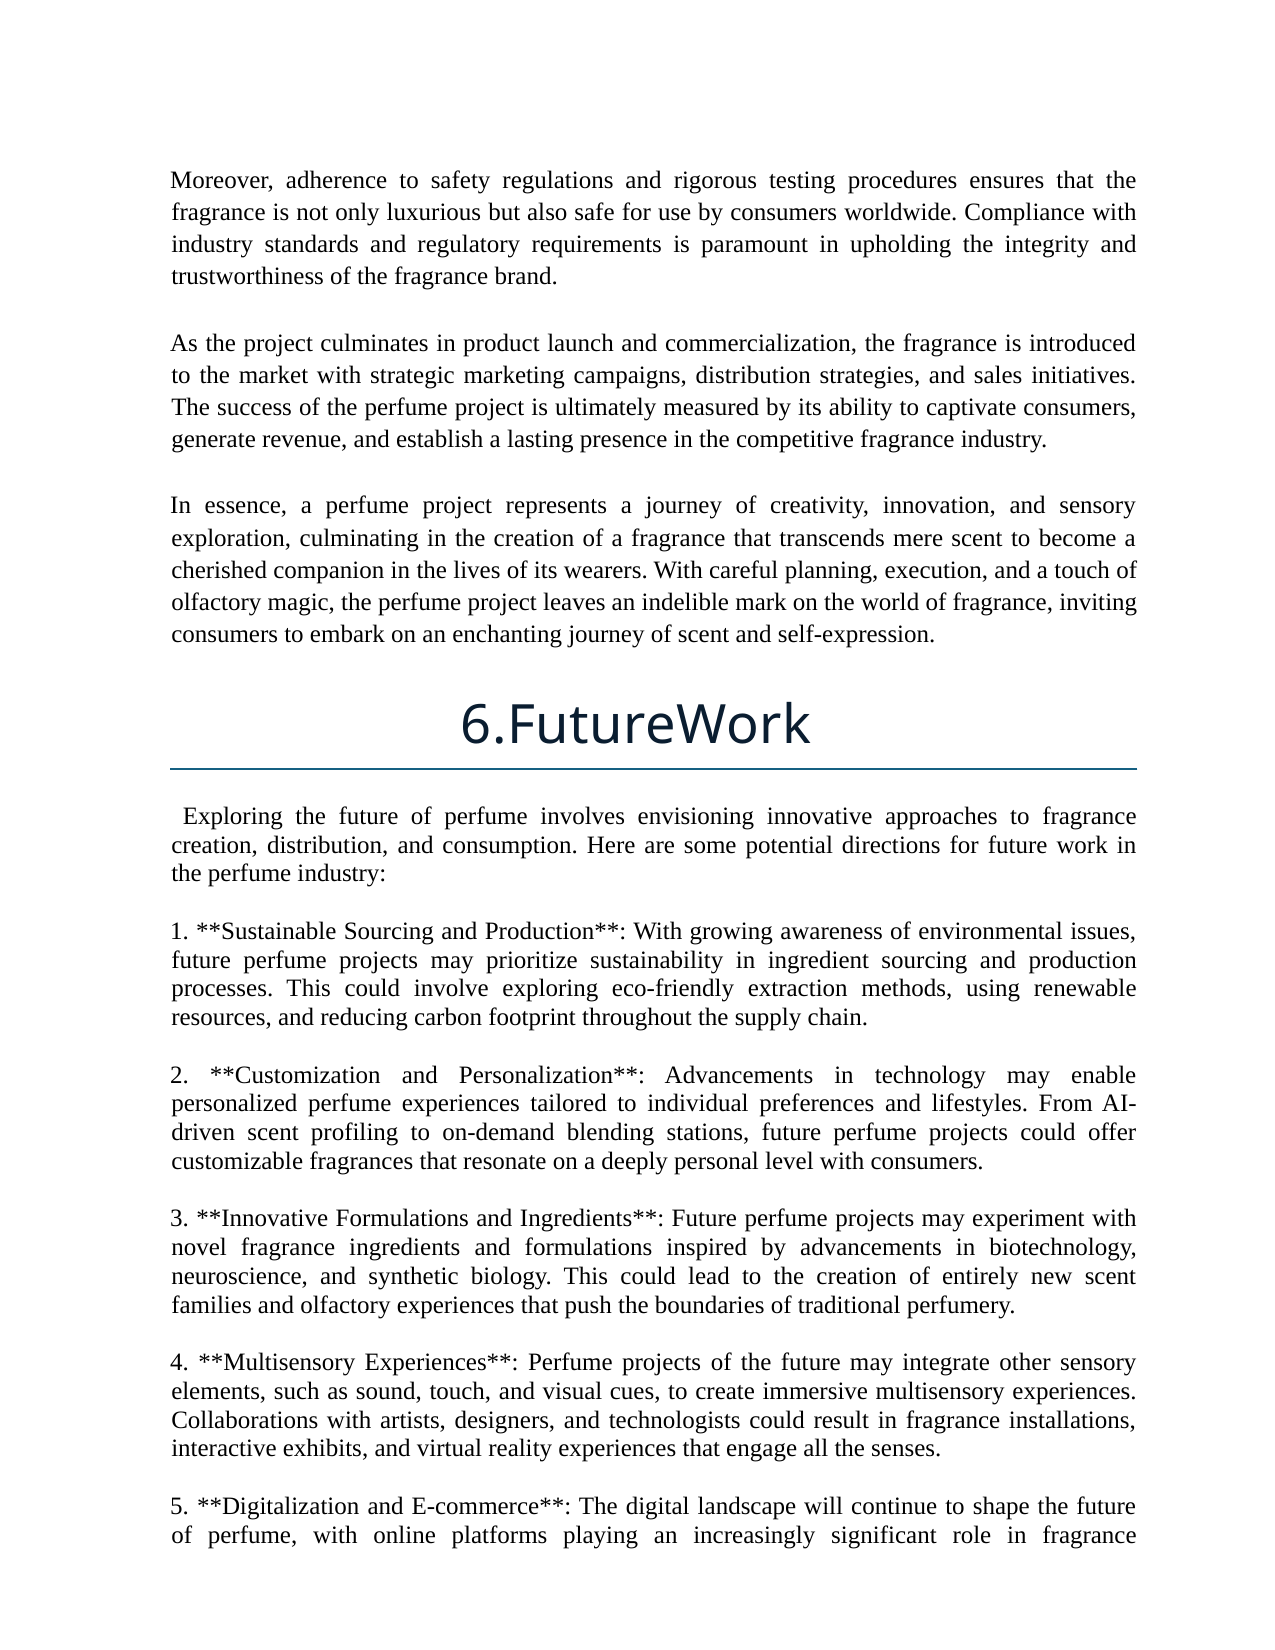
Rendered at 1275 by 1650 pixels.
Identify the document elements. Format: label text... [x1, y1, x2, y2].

text 3. **Innovative Formulations and Ingredients**: Future perfume projects may experiment with novel fragrance ingredients and formulations inspired by advancements in biotechnology, neuroscience, and synthetic biology. This could lead to the creation of entirely new scent families and olfactory experiences that push the boundaries of traditional perfumery. [170, 1203, 1137, 1318]
text 4. **Multisensory Experiences**: Perfume projects of the future may integrate other sensory elements, such as sound, touch, and visual cues, to create immersive multisensory experiences. Collaborations with artists, designers, and technologists could result in fragrance installations, interactive exhibits, and virtual reality experiences that engage all the senses. [170, 1347, 1137, 1462]
text In essence, a perfume project represents a journey of creativity, innovation, and sensory exploration, culminating in the creation of a fragrance that transcends mere scent to become a cherished companion in the lives of its wearers. With careful planning, execution, and a touch of olfactory magic, the perfume project leaves an indelible mark on the world of fragrance, inviting consumers to embark on an enchanting journey of scent and self-expression. [170, 491, 1137, 648]
text As the project culminates in product launch and commercialization, the fragrance is introduced to the market with strategic marketing campaigns, distribution strategies, and sales initiatives. The success of the perfume project is ultimately measured by its ability to captivate consumers, generate revenue, and establish a lasting presence in the competitive fragrance industry. [170, 328, 1137, 453]
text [170, 1491, 1137, 1548]
text Exploring the future of perfume involves envisioning innovative approaches to fragrance creation, distribution, and consumption. Here are some potential directions for future work in the perfume industry: [170, 801, 1137, 887]
text 1. **Sustainable Sourcing and Production**: With growing awareness of environmental issues, future perfume projects may prioritize sustainability in ingredient sourcing and production processes. This could involve exploring eco-friendly extraction methods, using renewable resources, and reducing carbon footprint throughout the supply chain. [170, 916, 1137, 1031]
title 6.FutureWork [170, 686, 1137, 768]
text Moreover, adherence to safety regulations and rigorous testing procedures ensures that the fragrance is not only luxurious but also safe for use by consumers worldwide. Compliance with industry standards and regulatory requirements is paramount in upholding the integrity and trustworthiness of the fragrance brand. [170, 165, 1137, 290]
text 2. **Customization and Personalization**: Advancements in technology may enable personalized perfume experiences tailored to individual preferences and lifestyles. From AI-driven scent profiling to on-demand blending stations, future perfume projects could offer customizable fragrances that resonate on a deeply personal level with consumers. [170, 1060, 1137, 1175]
